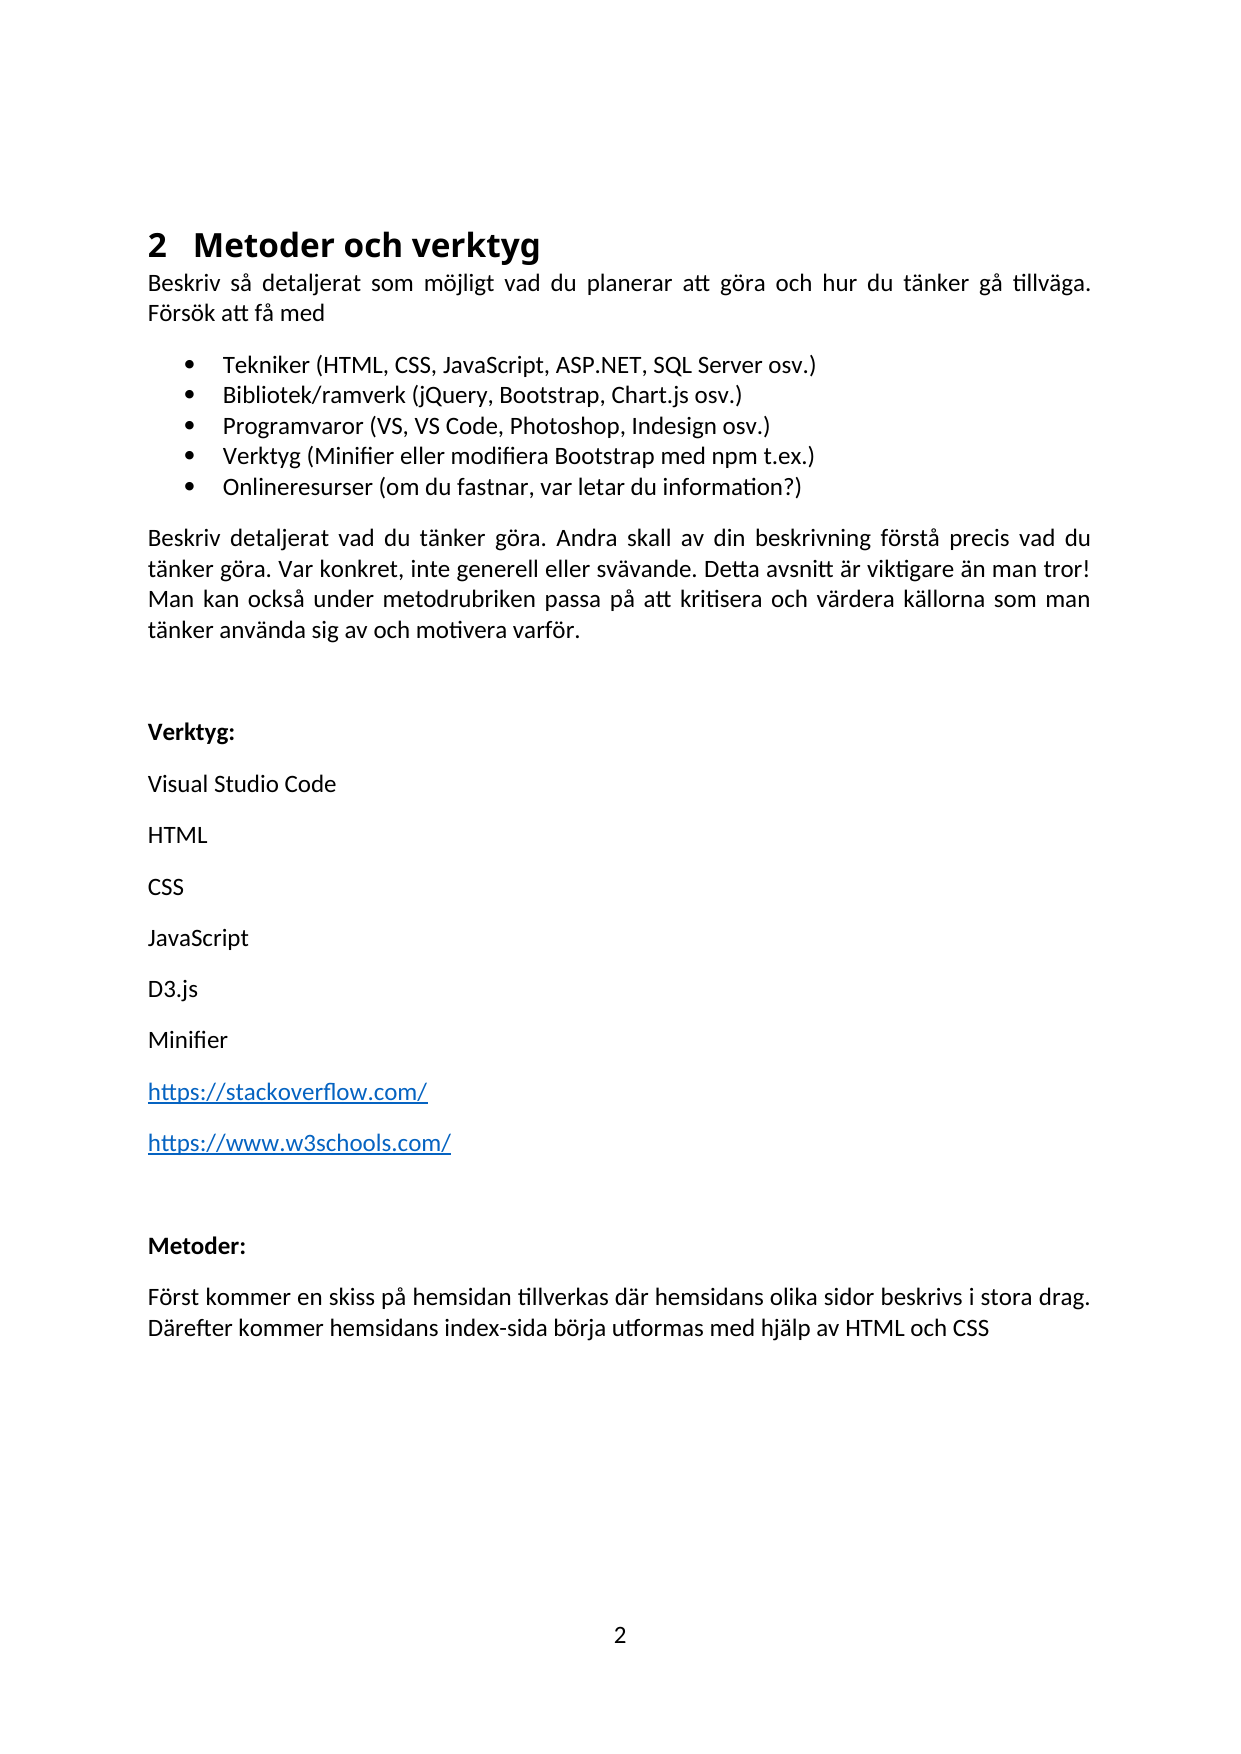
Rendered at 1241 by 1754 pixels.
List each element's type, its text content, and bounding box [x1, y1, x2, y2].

text https://www.w3schools.com/ [148, 1127, 1093, 1158]
list Bibliotek/ramverk (jQuery, Bootstrap, Chart.js osv.) [185, 379, 1093, 410]
text Beskriv så detaljerat som möjligt vad du planerar att göra och hur du tänker gå tillväga. Försök att få med [148, 267, 1093, 328]
text https://stackoverflow.com/ [148, 1076, 1093, 1107]
text HTML [148, 819, 1093, 850]
text CSS [148, 871, 1093, 901]
text Först kommer en skiss på hemsidan tillverkas där hemsidans olika sidor beskrivs i stora drag. Därefter kommer hemsidans index-sida börja utformas med hjälp av HTML och CSS [148, 1281, 1093, 1342]
list Onlineresurser (om du fastnar, var letar du information?) [185, 471, 1093, 501]
text Metoder: [148, 1230, 1093, 1261]
text Beskriv detaljerat vad du tänker göra. Andra skall av din beskrivning förstå precis vad du tänker göra. Var konkret, inte generell eller svävande. Detta avsnitt är viktigare än man tror! Man kan också under metodrubriken passa på att kritisera och värdera källorna som man tänker använda sig av och motivera varför. [148, 522, 1093, 644]
text Verktyg: [148, 717, 1093, 747]
list Verktyg (Minifier eller modifiera Bootstrap med npm t.ex.) [185, 440, 1093, 471]
subtitle Metoder och verktyg [148, 222, 1093, 267]
list Tekniker (HTML, CSS, JavaScript, ASP.NET, SQL Server osv.) [185, 349, 1093, 379]
text JavaScript [148, 922, 1093, 952]
text Minifier [148, 1025, 1093, 1055]
list Programvaror (VS, VS Code, Photoshop, Indesign osv.) [185, 410, 1093, 440]
text D3.js [148, 973, 1093, 1004]
text Visual Studio Code [148, 768, 1093, 798]
